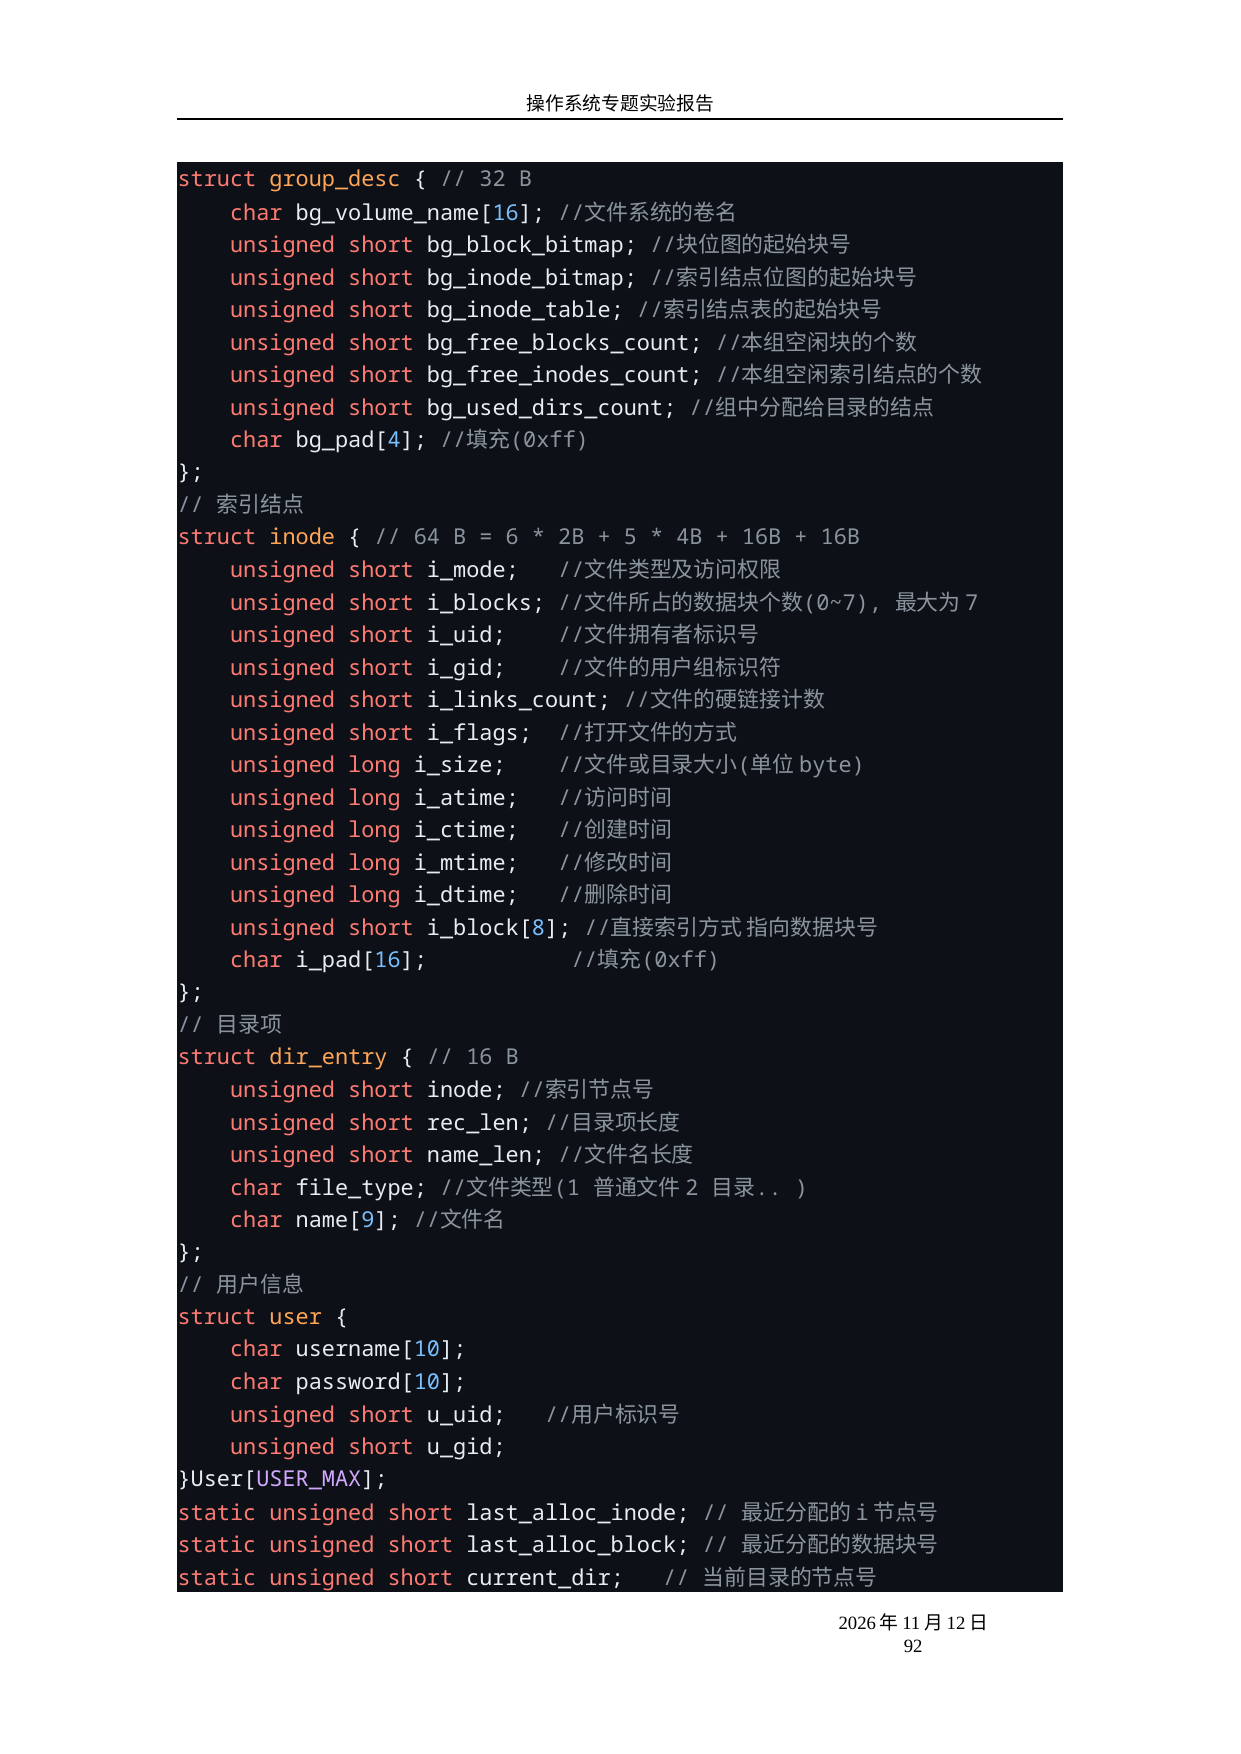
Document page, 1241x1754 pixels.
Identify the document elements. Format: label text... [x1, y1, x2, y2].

text unsigned short i_flags; //打开文件的方式 [177, 714, 1063, 747]
text unsigned short rec_len; //目录项长度 [177, 1104, 1063, 1137]
text unsigned short i_gid; //文件的用户组标识符 [177, 649, 1063, 682]
text unsigned short u_gid; [177, 1429, 1063, 1462]
text unsigned short bg_used_dirs_count; //组中分配给目录的结点 [177, 389, 1063, 422]
text unsigned short i_uid; //文件拥有者标识号 [177, 617, 1063, 649]
text struct dir_entry { // 16 B [177, 1039, 1063, 1072]
text unsigned short bg_free_blocks_count; //本组空闲块的个数 [177, 324, 1063, 357]
text }; [177, 974, 1063, 1007]
text static unsigned short last_alloc_inode; // 最近分配的i节点号 [177, 1494, 1063, 1527]
text char name[9]; //文件名 [177, 1202, 1063, 1234]
text char username[10]; [177, 1332, 1063, 1364]
text unsigned long i_mtime; //修改时间 [177, 844, 1063, 877]
text static unsigned short last_alloc_block; // 最近分配的数据块号 [177, 1527, 1063, 1559]
text }; [177, 1234, 1063, 1267]
text char file_type; //文件类型(1 普通文件 2 目录.. ) [177, 1169, 1063, 1202]
text struct user { [177, 1299, 1063, 1332]
text unsigned long i_size; //文件或目录大小(单位 byte) [177, 747, 1063, 779]
text unsigned short bg_block_bitmap; //块位图的起始块号 [177, 227, 1063, 259]
text unsigned short bg_inode_bitmap; //索引结点位图的起始块号 [177, 259, 1063, 292]
text static unsigned short current_dir; // 当前目录的节点号 [177, 1559, 1063, 1592]
text unsigned short bg_free_inodes_count; //本组空闲索引结点的个数 [177, 357, 1063, 389]
text struct group_desc { // 32 B [177, 162, 1063, 194]
text // 目录项 [177, 1007, 1063, 1039]
text unsigned short u_uid; //用户标识号 [177, 1397, 1063, 1429]
text unsigned short bg_inode_table; //索引结点表的起始块号 [177, 292, 1063, 324]
text unsigned short i_links_count; //文件的硬链接计数 [177, 682, 1063, 714]
text char i_pad[16]; //填充(0xff) [177, 942, 1063, 974]
text char bg_volume_name[16]; //文件系统的卷名 [177, 194, 1063, 227]
text unsigned short i_blocks; //文件所占的数据块个数(0~7), 最大为7 [177, 584, 1063, 617]
text unsigned long i_dtime; //删除时间 [177, 877, 1063, 909]
text unsigned short i_block[8]; //直接索引方式 指向数据块号 [177, 909, 1063, 942]
text // 索引结点 [177, 487, 1063, 519]
text char password[10]; [177, 1364, 1063, 1397]
text unsigned short i_mode; //文件类型及访问权限 [177, 552, 1063, 584]
text unsigned short name_len; //文件名长度 [177, 1137, 1063, 1169]
text struct inode { // 64 B = 6 * 2B + 5 * 4B + 16B + 16B [177, 519, 1063, 552]
text char bg_pad[4]; //填充(0xff) [177, 422, 1063, 454]
text unsigned long i_ctime; //创建时间 [177, 812, 1063, 844]
text unsigned short inode; //索引节点号 [177, 1072, 1063, 1104]
text // 用户信息 [177, 1267, 1063, 1299]
text }User[USER_MAX]; [177, 1462, 1063, 1494]
text unsigned long i_atime; //访问时间 [177, 779, 1063, 812]
text }; [177, 454, 1063, 487]
